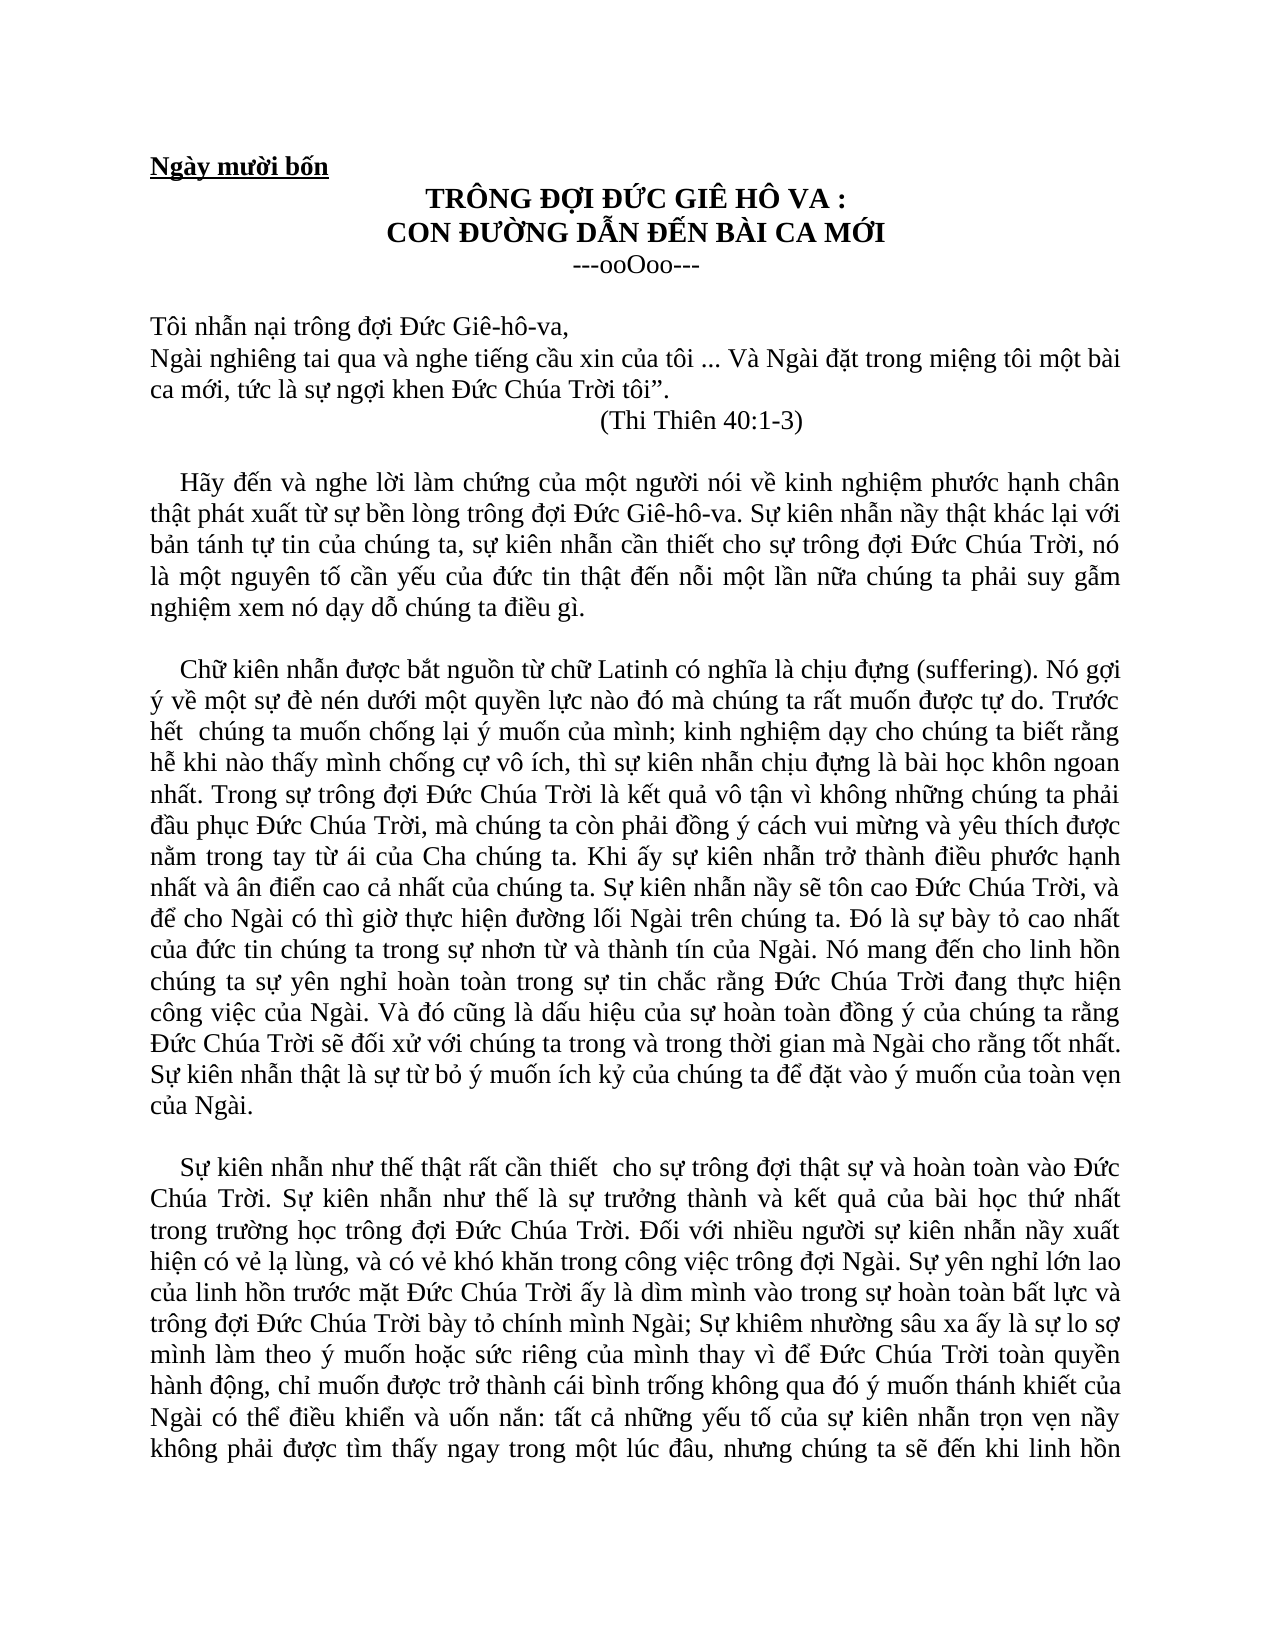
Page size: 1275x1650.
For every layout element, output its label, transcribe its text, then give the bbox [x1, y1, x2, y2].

text Chữ kiên nhẫn được bắt nguồn từ chữ Latinh có nghĩa là chịu đựng (suffering). Nó gợi ý về một sự đè nén dưới một quyền lực nào đó mà chúng ta rất muốn được tự do. Trước hết chúng ta muốn chống lại ý muốn của mình; kinh nghiệm dạy cho chúng ta biết rằng hễ khi nào thấy mình chống cự vô ích, thì sự kiên nhẫn chịu đựng là bài học khôn ngoan nhất. Trong sự trông đợi Đức Chúa Trời là kết quả vô tận vì không những chúng ta phải đầu phục Đức Chúa Trời, mà chúng ta còn phải đồng ý cách vui mừng và yêu thích được nằm trong tay từ ái của Cha chúng ta. Khi ấy sự kiên nhẫn trở thành điều phước hạnh nhất và ân điển cao cả nhất của chúng ta. Sự kiên nhẫn nầy sẽ tôn cao Đức Chúa Trời, và để cho Ngài có thì giờ thực hiện đường lối Ngài trên chúng ta. Đó là sự bày tỏ cao nhất của đức tin chúng ta trong sự nhơn từ và thành tín của Ngài. Nó mang đến cho linh hồn chúng ta sự yên nghỉ hoàn toàn trong sự tin chắc rằng Đức Chúa Trời đang thực hiện công việc của Ngài. Và đó cũng là dấu hiệu của sự hoàn toàn đồng ý của chúng ta rằng Đức Chúa Trời sẽ đối xử với chúng ta trong và trong thời gian mà Ngài cho rằng tốt nhất. Sự kiên nhẫn thật là sự từ bỏ ý muốn ích kỷ của chúng ta để đặt vào ý muốn của toàn vẹn của Ngài. [150, 653, 1122, 1120]
text Hãy đến và nghe lời làm chứng của một người nói về kinh nghiệm phước hạnh chân thật phát xuất từ sự bền lòng trông đợi Đức Giê-hô-va. Sự kiên nhẫn nầy thật khác lại với bản tánh tự tin của chúng ta, sự kiên nhẫn cần thiết cho sự trông đợi Đức Chúa Trời, nó là một nguyên tố cần yếu của đức tin thật đến nỗi một lần nữa chúng ta phải suy gẫm nghiệm xem nó dạy dỗ chúng ta điều gì. [150, 466, 1122, 622]
text ---ooOoo--- [150, 248, 1122, 279]
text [150, 150, 1122, 181]
text Tôi nhẫn nại trông đợi Đức Giê-hô-va, [150, 311, 1122, 342]
text TRÔNG ĐỢI ĐỨC GIÊ HÔ VA : [150, 181, 1122, 215]
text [150, 1151, 1122, 1463]
text Ngài nghiêng tai qua và nghe tiếng cầu xin của tôi ... Và Ngài đặt trong miệng tôi một bài ca mới, tức là sự ngợi khen Đức Chúa Trời tôi”. [150, 342, 1122, 404]
text (Thi Thiên 40:1-3) [150, 404, 1122, 435]
text CON ĐƯỜNG DẪN ĐẾN BÀI CA MỚI [150, 215, 1122, 248]
